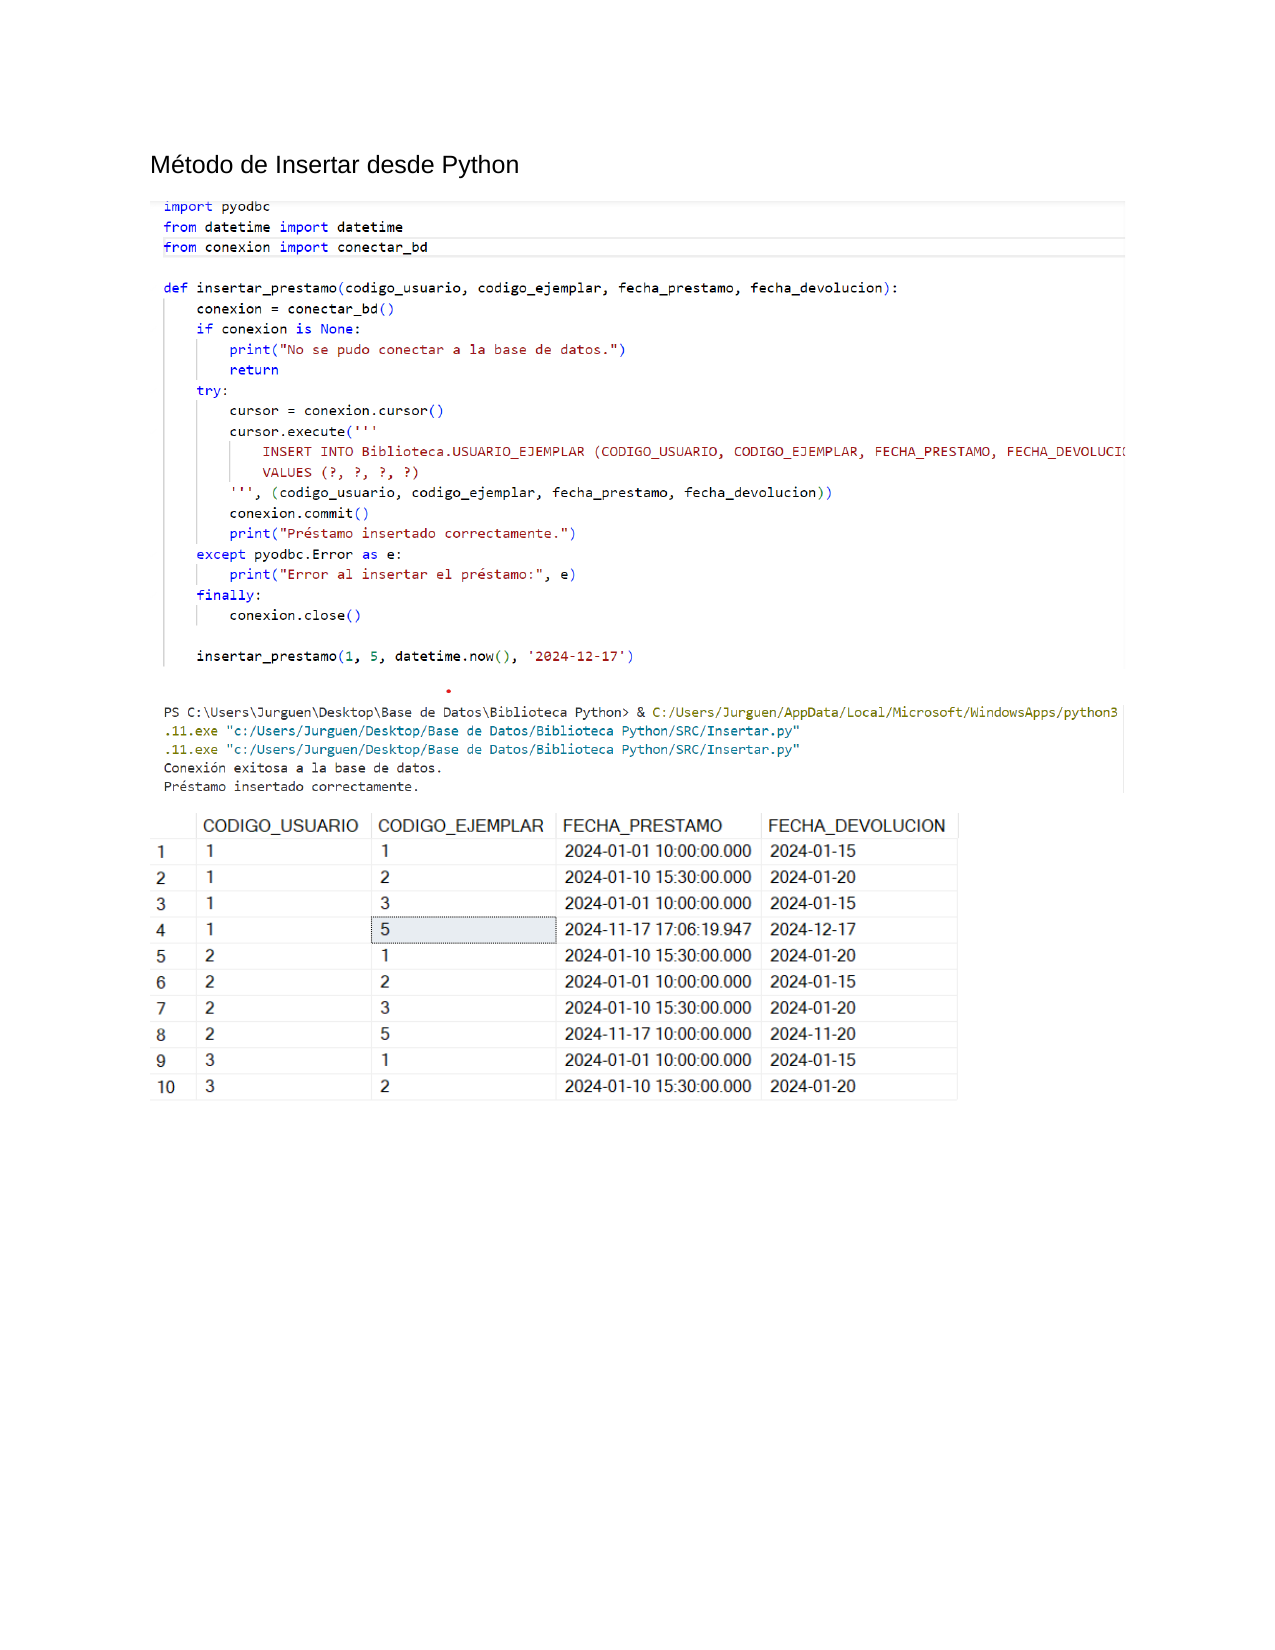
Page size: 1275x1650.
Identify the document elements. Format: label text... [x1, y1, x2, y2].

text Método de Insertar desde Python [150, 150, 1125, 179]
picture [150, 199, 1125, 669]
picture [150, 813, 960, 1112]
picture [150, 689, 1125, 793]
